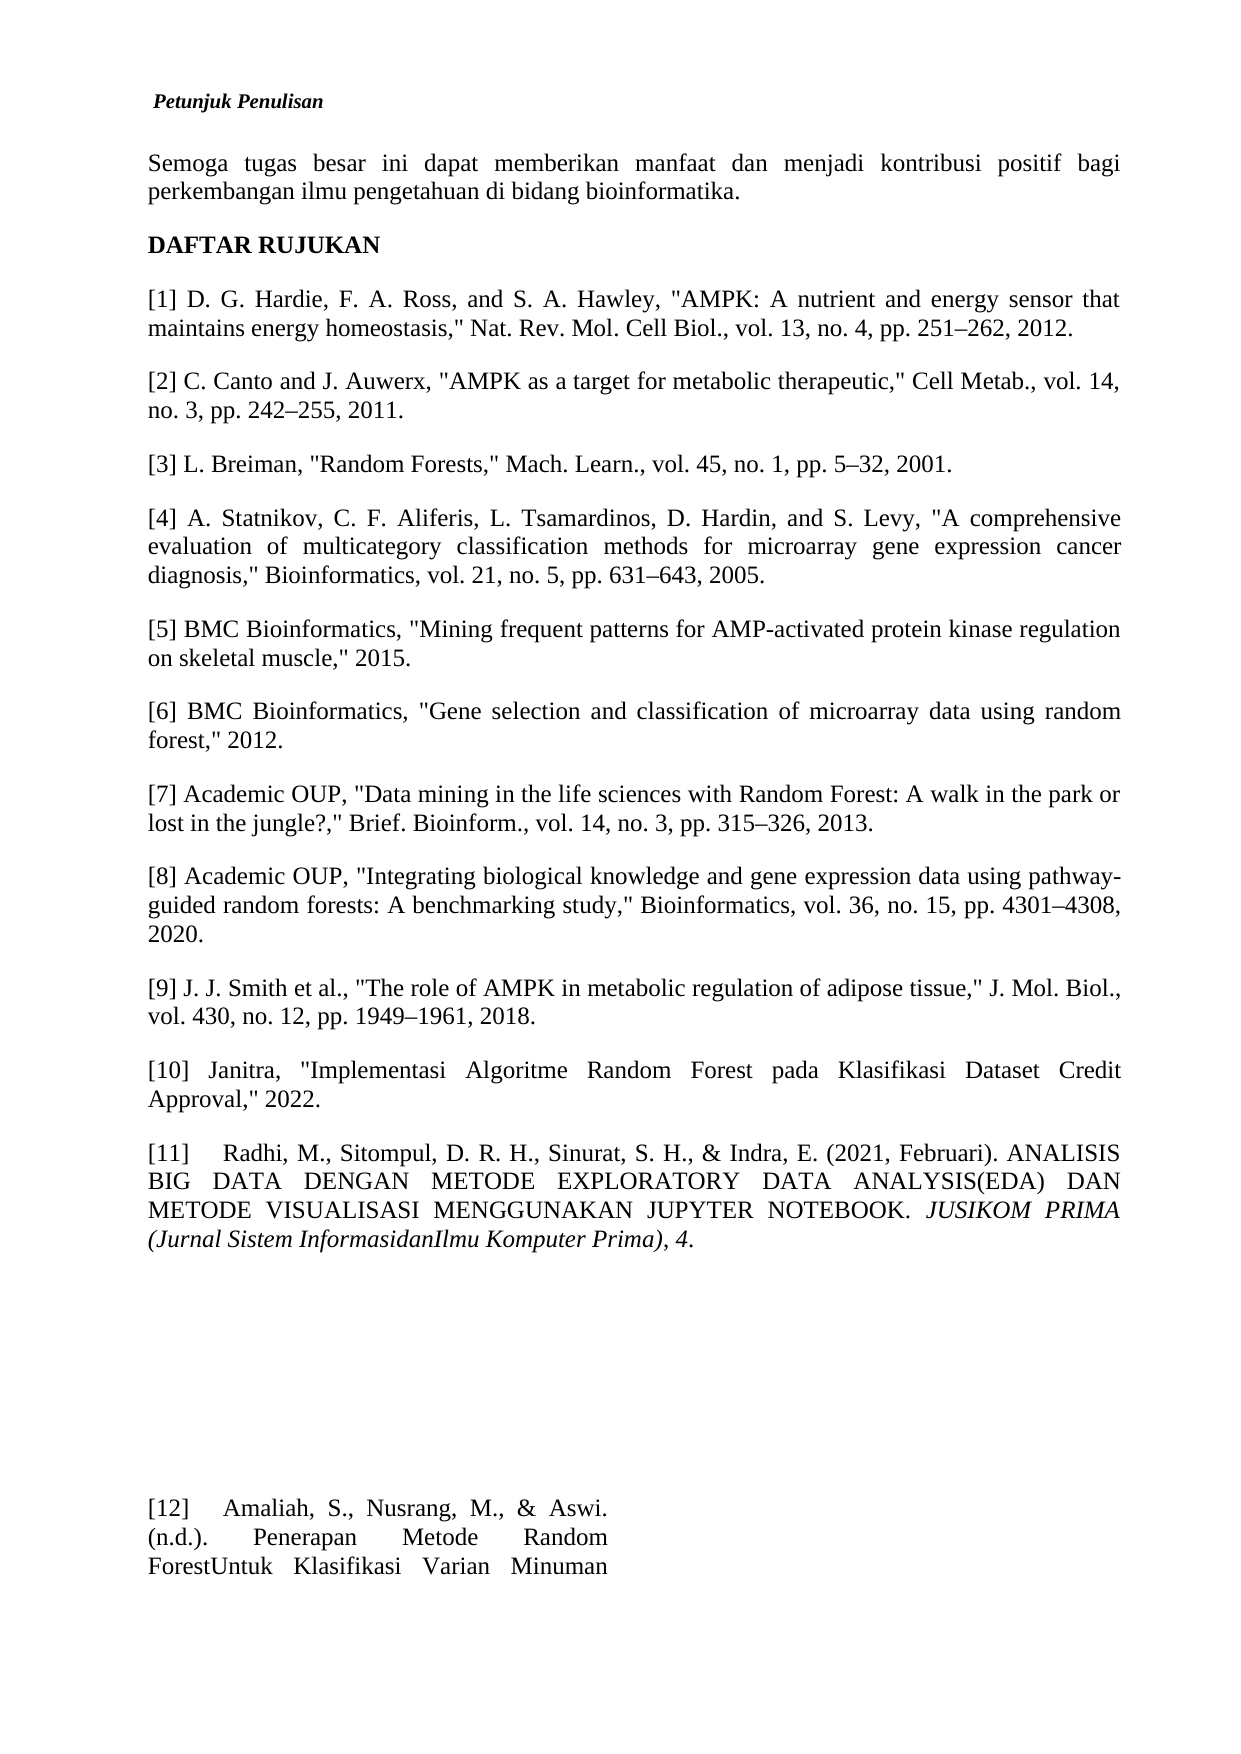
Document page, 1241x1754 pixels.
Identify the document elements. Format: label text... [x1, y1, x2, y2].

text [8] Academic OUP, "Integrating biological knowledge and gene expression data using pathway-guided random forests: A benchmarking study," Bioinformatics, vol. 36, no. 15, pp. 4301–4308, 2020. [148, 861, 1122, 948]
text [11] Radhi, M., Sitompul, D. R. H., Sinurat, S. H., & Indra, E. (2021, Februari). ANALISIS BIG DATA DENGAN METODE EXPLORATORY DATA ANALYSIS(EDA) DAN METODE VISUALISASI MENGGUNAKAN JUPYTER NOTEBOOK. JUSIKOM PRIMA (Jurnal Sistem InformasidanIlmu Komputer Prima), 4. [148, 1138, 1122, 1253]
text [10] Janitra, "Implementasi Algoritme Random Forest pada Klasifikasi Dataset Credit Approval," 2022. [148, 1055, 1122, 1113]
text [2] C. Canto and J. Auwerx, "AMPK as a target for metabolic therapeutic," Cell Metab., vol. 14, no. 3, pp. 242–255, 2011. [148, 366, 1122, 424]
text [1] D. G. Hardie, F. A. Ross, and S. A. Hawley, "AMPK: A nutrient and energy sensor that maintains energy homeostasis," Nat. Rev. Mol. Cell Biol., vol. 13, no. 4, pp. 251–262, 2012. [148, 284, 1122, 341]
text [3] L. Breiman, "Random Forests," Mach. Learn., vol. 45, no. 1, pp. 5–32, 2001. [148, 449, 1122, 478]
text [9] J. J. Smith et al., "The role of AMPK in metabolic regulation of adipose tissue," J. Mol. Biol., vol. 430, no. 12, pp. 1949–1961, 2018. [148, 973, 1122, 1030]
text [7] Academic OUP, "Data mining in the life sciences with Random Forest: A walk in the park or lost in the jungle?," Brief. Bioinform., vol. 14, no. 3, pp. 315–326, 2013. [148, 779, 1122, 836]
text [5] BMC Bioinformatics, "Mining frequent patterns for AMP-activated protein kinase regulation on skeletal muscle," 2015. [148, 614, 1122, 671]
text DAFTAR RUJUKAN [148, 230, 1122, 259]
text [6] BMC Bioinformatics, "Gene selection and classification of microarray data using random forest," 2012. [148, 696, 1122, 754]
text [4] A. Statnikov, C. F. Aliferis, L. Tsamardinos, D. Hardin, and S. Levy, "A comprehensive evaluation of multicategory classification methods for microarray gene expression cancer diagnosis," Bioinformatics, vol. 21, no. 5, pp. 631–643, 2005. [148, 503, 1122, 589]
text Semoga tugas besar ini dapat memberikan manfaat dan menjadi kontribusi positif bagi perkembangan ilmu pengetahuan di bidang bioinformatika. [148, 148, 1122, 205]
